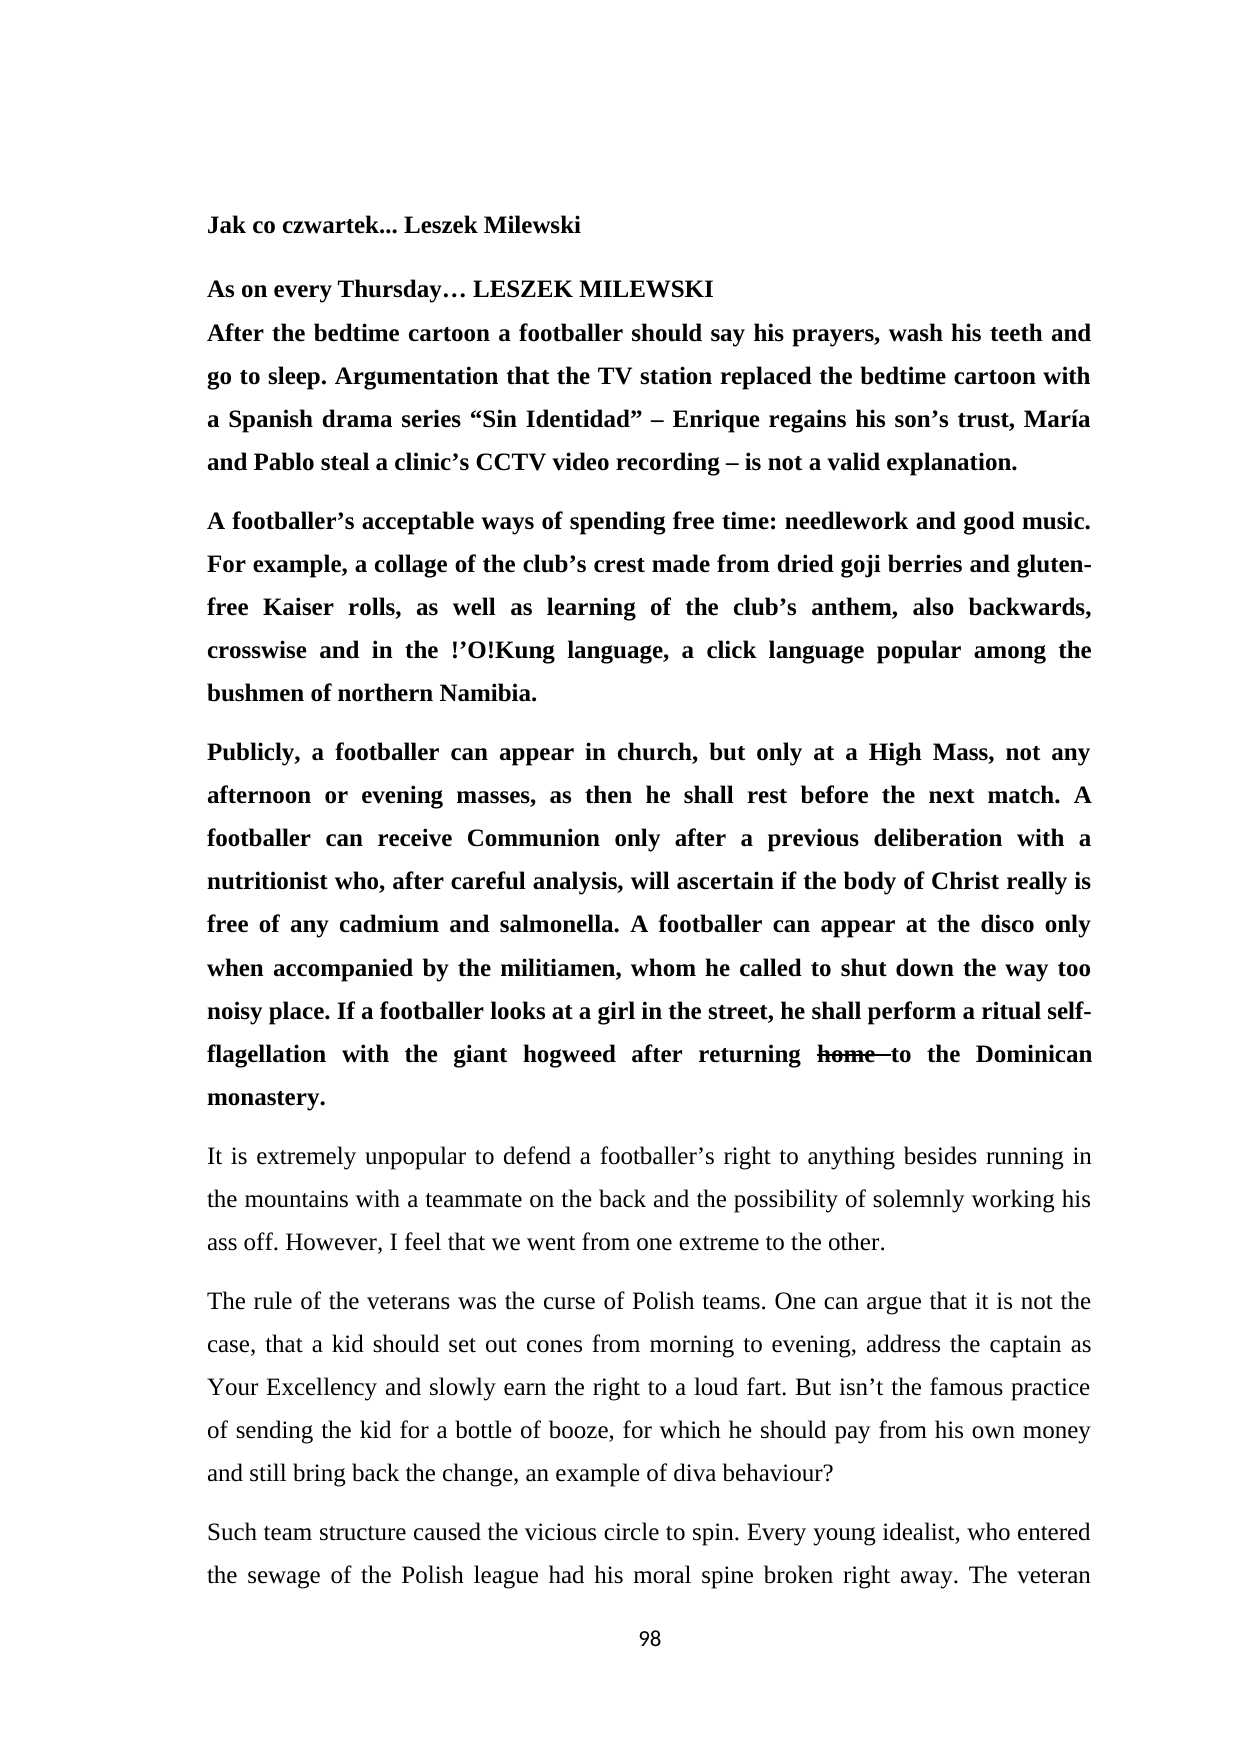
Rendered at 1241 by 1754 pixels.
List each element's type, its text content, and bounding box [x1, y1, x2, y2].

text Publicly, a footballer can appear in church, but only at a High Mass, not any afternoon or evening masses, as then he shall rest before the next match. A footballer can receive Communion only after a previous deliberation with a nutritionist who, after careful analysis, will ascertain if the body of Christ really is free of any cadmium and salmonella. A footballer can appear at the disco only when accompanied by the militiamen, whom he called to shut down the way too noisy place. If a footballer looks at a girl in the street, he shall perform a ritual self-flagellation with the giant hogweed after returning home to the Dominican monastery. [207, 737, 1092, 1111]
text The rule of the veterans was the curse of Polish teams. One can argue that it is not the case, that a kid should set out cones from morning to evening, address the captain as Your Excellency and slowly earn the right to a loud fart. But isn’t the famous practice of sending the kid for a bottle of booze, for which he should pay from his own money and still bring back the change, an example of diva behaviour? [207, 1286, 1092, 1487]
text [207, 1517, 1092, 1589]
subtitle Jak co czwartek... Leszek Milewski [207, 211, 1092, 239]
text After the bedtime cartoon a footballer should say his prayers, wash his teeth and go to sleep. Argumentation that the TV station replaced the bedtime cartoon with a Spanish drama series “Sin Identidad” – Enrique regains his son’s trust, María and Pablo steal a clinic’s CCTV video recording – is not a valid explanation. [207, 318, 1092, 476]
text It is extremely unpopular to defend a footballer’s right to anything besides running in the mountains with a teammate on the back and the possibility of solemnly working his ass off. However, I feel that we went from one extreme to the other. [207, 1141, 1092, 1256]
text A footballer’s acceptable ways of spending free time: needlework and good music. For example, a collage of the club’s crest made from dried goji berries and gluten-free Kaiser rolls, as well as learning of the club’s anthem, also backwards, crosswise and in the ǃʼOǃKung language, a click language popular among the bushmen of northern Namibia. [207, 506, 1092, 707]
subtitle As on every Thursday… LESZEK MILEWSKILESZEK MILEWSKI [207, 274, 1092, 303]
